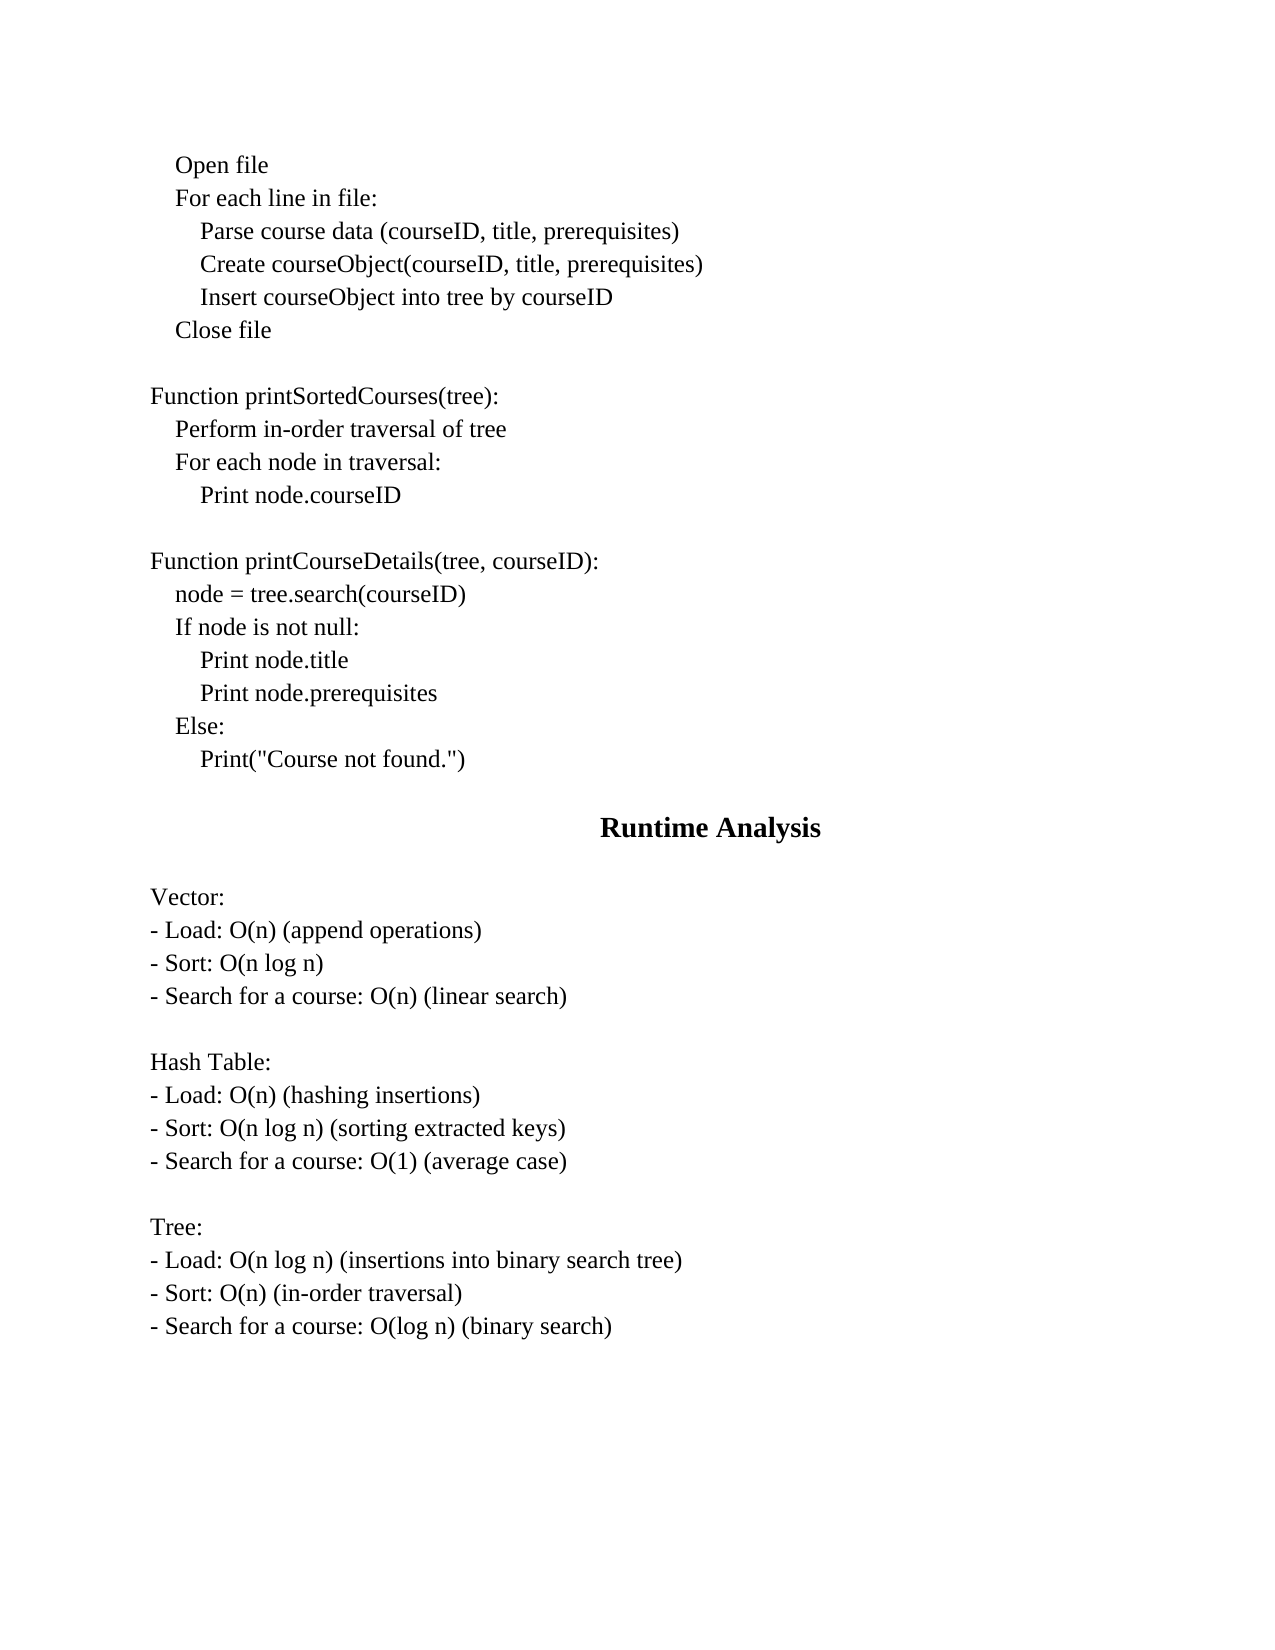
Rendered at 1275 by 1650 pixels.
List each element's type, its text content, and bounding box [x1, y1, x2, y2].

text For each node in traversal: [150, 447, 1125, 476]
text Perform in-order traversal of tree [150, 414, 1125, 443]
text - Search for a course: O(1) (average case) [150, 1146, 1125, 1175]
text Create courseObject(courseID, title, prerequisites) [150, 249, 1125, 278]
text node = tree.search(courseID) [150, 579, 1125, 608]
text - Search for a course: O(log n) (binary search) [150, 1311, 1125, 1340]
text Tree: [150, 1212, 1125, 1241]
text Function printSortedCourses(tree): [150, 381, 1125, 410]
text - Sort: O(n log n) (sorting extracted keys) [150, 1113, 1125, 1142]
text Hash Table: [150, 1047, 1125, 1076]
text For each line in file: [150, 183, 1125, 212]
text - Sort: O(n log n) [150, 948, 1125, 977]
text Print node.title [150, 645, 1125, 674]
text Print("Course not found.") [150, 744, 1125, 773]
text Vector: [150, 882, 1125, 911]
text - Search for a course: O(n) (linear search) [150, 981, 1125, 1010]
text - Load: O(n) (hashing insertions) [150, 1080, 1125, 1109]
text Function printCourseDetails(tree, courseID): [150, 546, 1125, 575]
text - Load: O(n log n) (insertions into binary search tree) [150, 1245, 1125, 1274]
text Open file [150, 150, 1125, 179]
text Parse course data (courseID, title, prerequisites) [150, 216, 1125, 245]
text - Sort: O(n) (in-order traversal) [150, 1278, 1125, 1307]
text - Load: O(n) (append operations) [150, 915, 1125, 944]
text Else: [150, 711, 1125, 740]
text Close file [150, 315, 1125, 344]
text Insert courseObject into tree by courseID [150, 282, 1125, 311]
text Print node.courseID [150, 480, 1125, 509]
text Print node.prerequisites [150, 678, 1125, 707]
text If node is not null: [150, 612, 1125, 641]
text Runtime Analysis [525, 810, 1125, 844]
